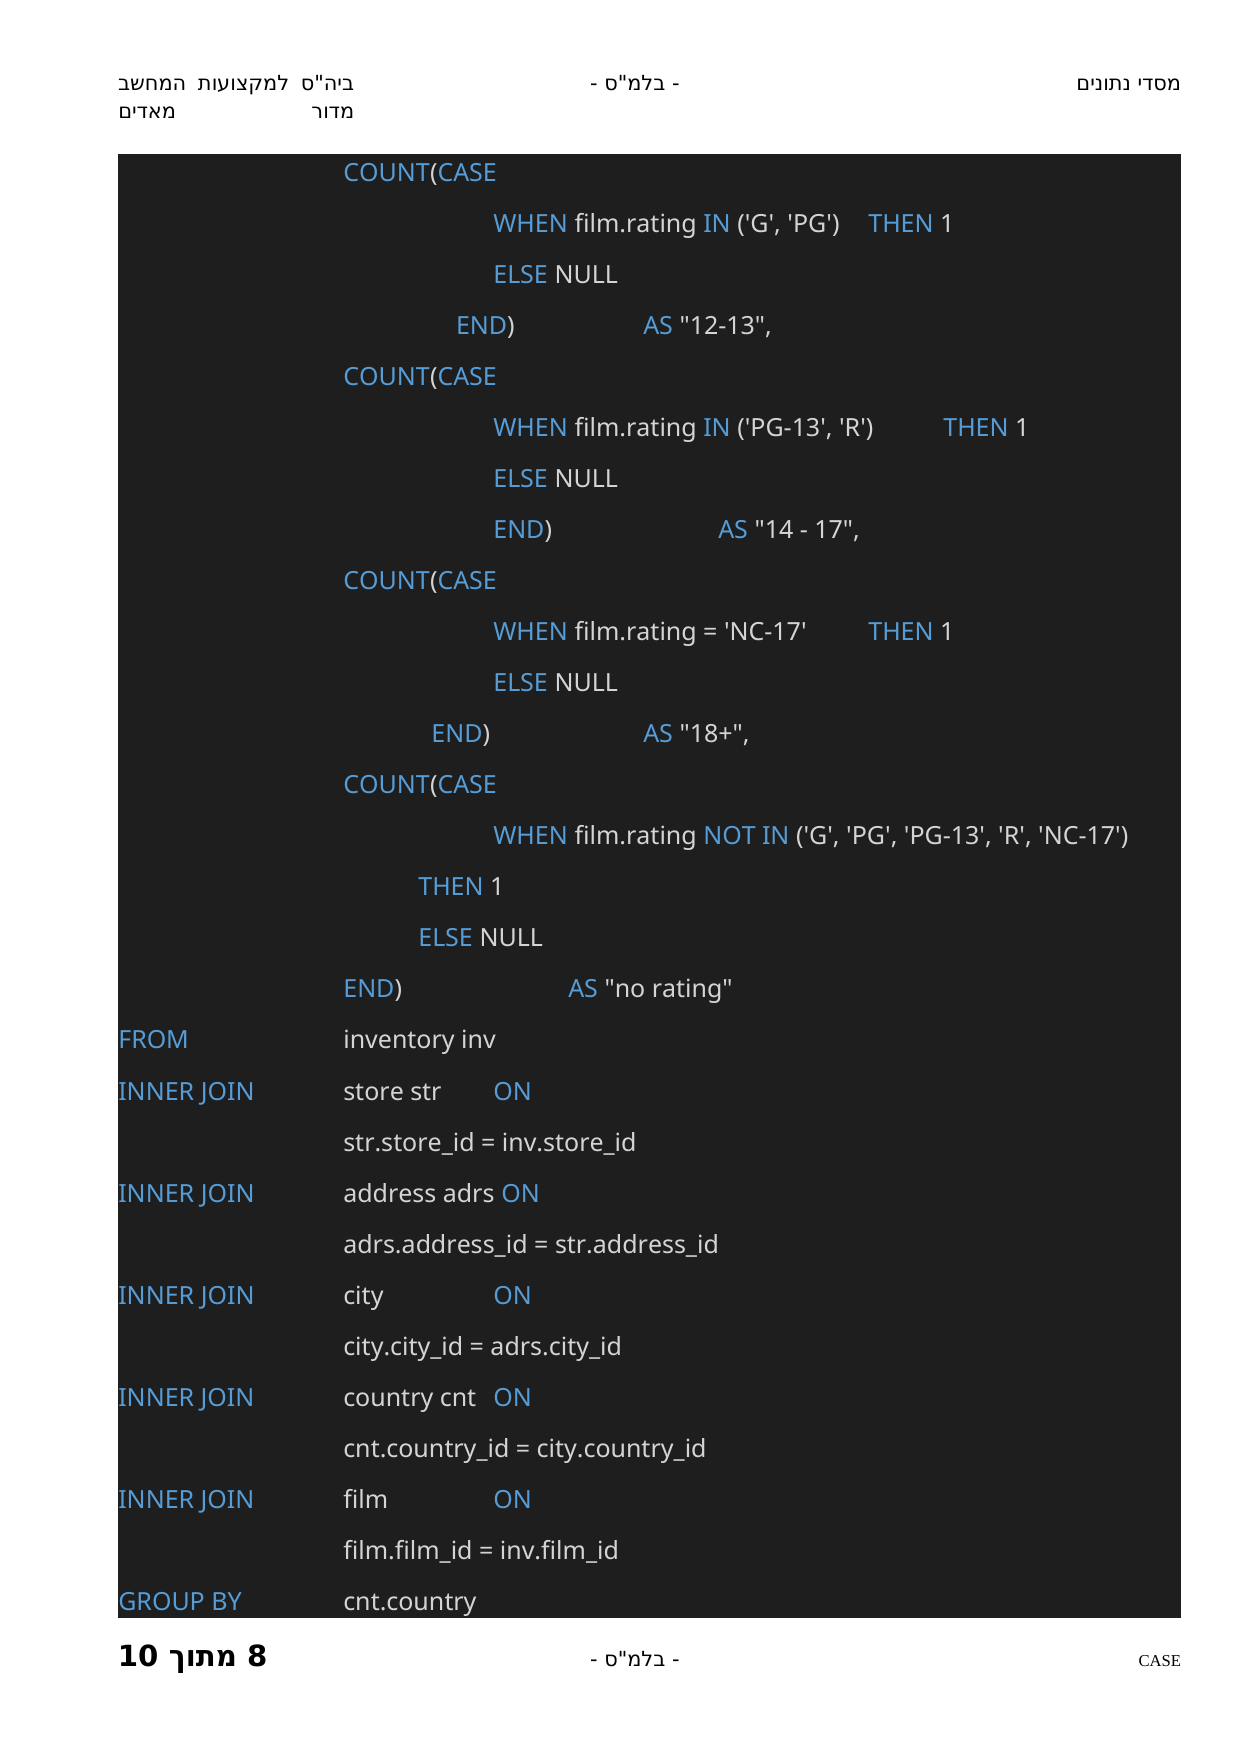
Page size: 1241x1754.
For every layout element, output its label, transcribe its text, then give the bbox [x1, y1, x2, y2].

text adrs.address_id = str.address_id [118, 1226, 1181, 1260]
text GROUP BY cnt.country [118, 1583, 1181, 1618]
text COUNT(CASE [118, 767, 1181, 801]
text INNER JOIN store str ON [118, 1073, 1181, 1107]
text COUNT(CASE [118, 358, 1181, 393]
text ELSE NULL [118, 920, 1181, 954]
text END) AS "14 - 17", [118, 512, 1181, 546]
text THEN 1 [118, 869, 1181, 903]
text END) AS "18+", [118, 716, 1181, 750]
text INNER JOIN country cnt ON [118, 1379, 1181, 1413]
text WHEN film.rating IN ('PG-13', 'R') THEN 1 [118, 409, 1181, 444]
text WHEN film.rating NOT IN ('G', 'PG', 'PG-13', 'R', 'NC-17') [118, 818, 1181, 852]
text WHEN film.rating IN ('G', 'PG') THEN 1 [118, 205, 1181, 239]
text INNER JOIN film ON [118, 1481, 1181, 1516]
text COUNT(CASE [118, 563, 1181, 597]
text city.city_id = adrs.city_id [118, 1328, 1181, 1362]
text str.store_id = inv.store_id [118, 1124, 1181, 1158]
text END) AS "no rating" [118, 971, 1181, 1005]
text ELSE NULL [118, 256, 1181, 291]
text film.film_id = inv.film_id [118, 1532, 1181, 1567]
text INNER JOIN city ON [118, 1277, 1181, 1311]
text COUNT(CASE [118, 154, 1181, 188]
text ELSE NULL [118, 665, 1181, 699]
text INNER JOIN address adrs ON [118, 1175, 1181, 1209]
text ELSE NULL [118, 461, 1181, 495]
text WHEN film.rating = 'NC-17' THEN 1 [118, 614, 1181, 648]
text END) AS "12-13", [118, 307, 1181, 342]
text FROM inventory inv [118, 1022, 1181, 1056]
text cnt.country_id = city.country_id [118, 1430, 1181, 1464]
